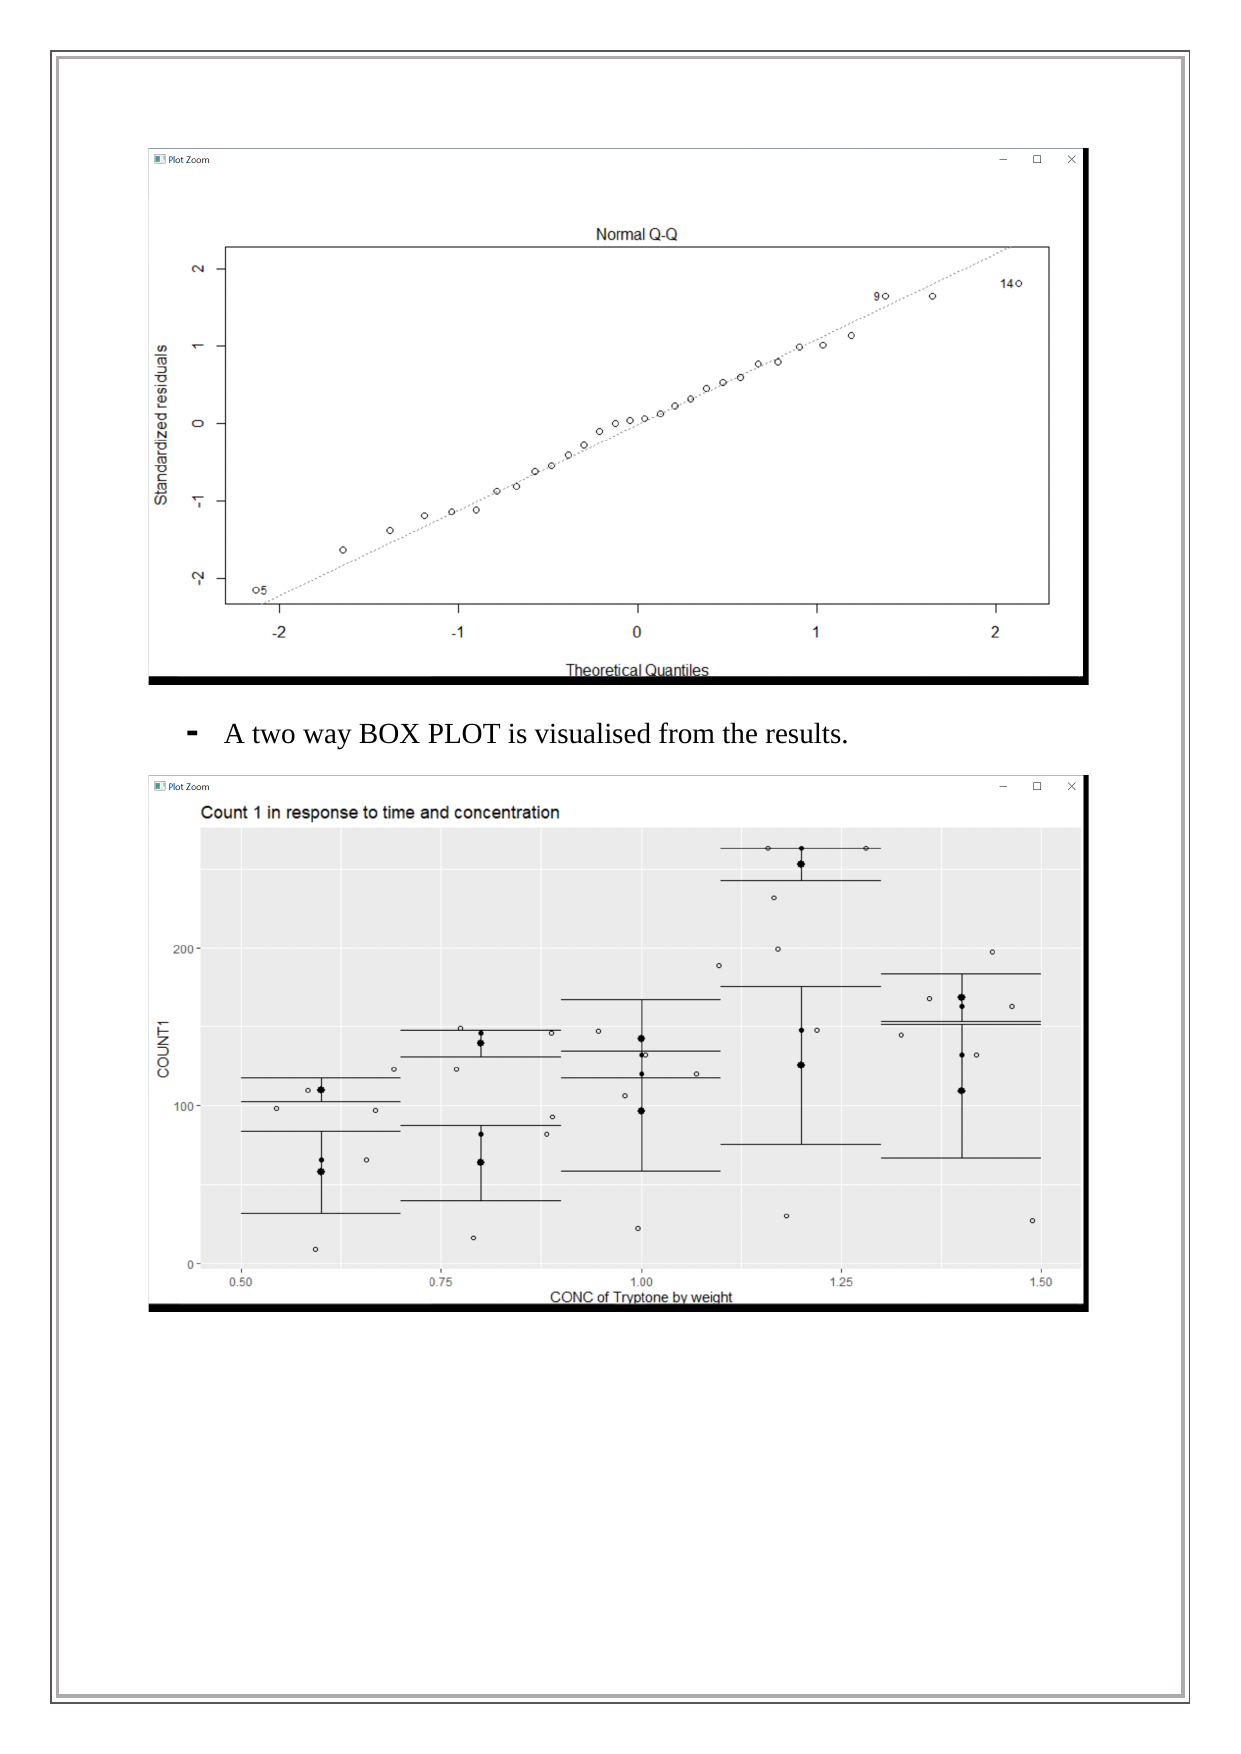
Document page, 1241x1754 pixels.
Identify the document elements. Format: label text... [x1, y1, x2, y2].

picture [148, 148, 1089, 685]
picture [148, 775, 1089, 1312]
list A two way BOX PLOT is visualised from the results. [186, 703, 1092, 754]
